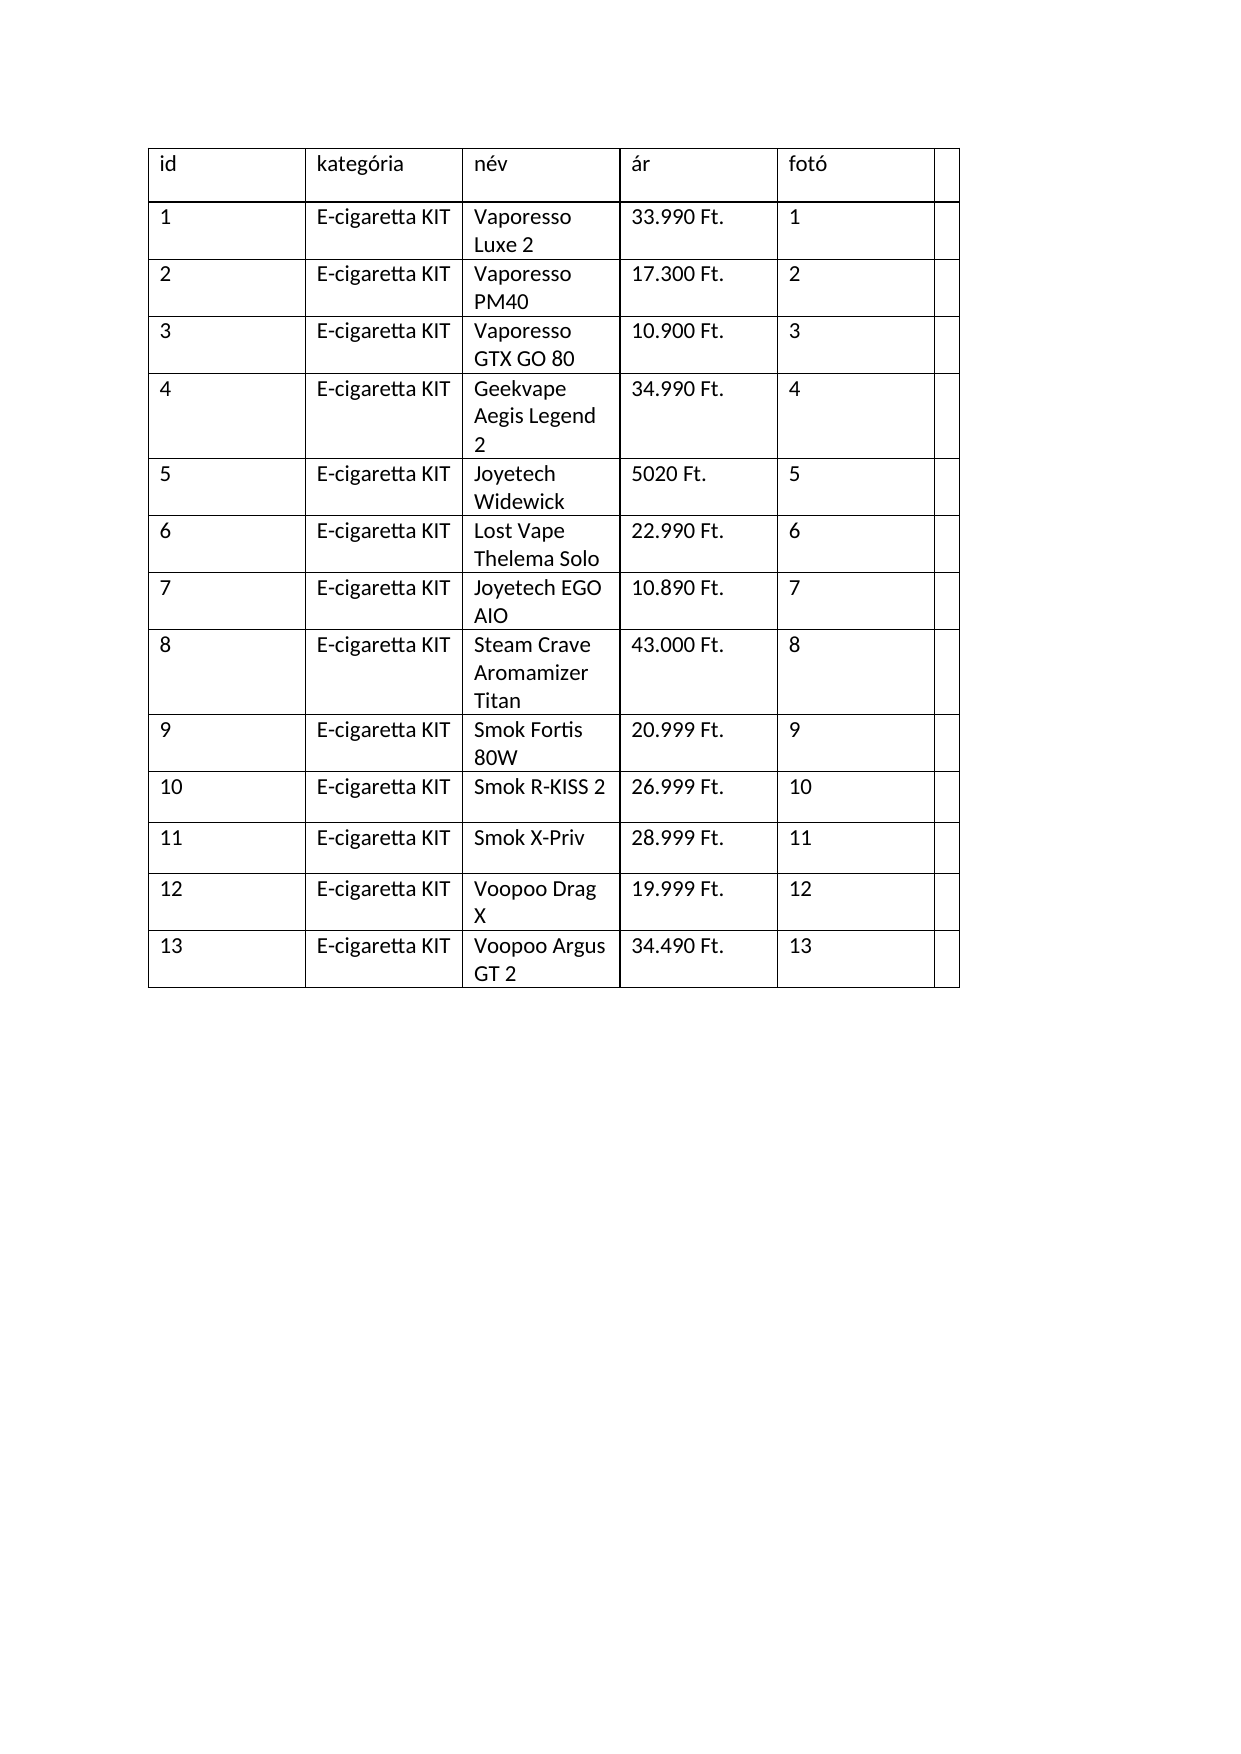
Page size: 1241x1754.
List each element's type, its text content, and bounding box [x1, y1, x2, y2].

table_cell 5 [778, 459, 934, 515]
table_cell 10 [778, 772, 934, 822]
table_cell 12 [778, 874, 934, 930]
table_cell 5 [149, 459, 305, 515]
table_cell [935, 203, 959, 258]
table_cell 11 [149, 823, 305, 873]
table_cell E-cigaretta KIT [306, 374, 462, 458]
table_cell [935, 874, 959, 930]
table_cell 22.990 Ft. [621, 516, 777, 572]
table_header id [149, 149, 305, 201]
table_cell E-cigaretta KIT [306, 203, 462, 258]
table_cell 9 [778, 715, 934, 771]
table_cell 3 [778, 317, 934, 373]
table_cell 2 [149, 260, 305, 316]
table_cell [935, 516, 959, 572]
table_cell 6 [149, 516, 305, 572]
table_cell [935, 374, 959, 458]
table_cell [935, 823, 959, 873]
table_cell Smok X-Priv [463, 823, 619, 873]
table_cell 20.999 Ft. [621, 715, 777, 771]
table_cell 5020 Ft. [621, 459, 777, 515]
table_cell 26.999 Ft. [621, 772, 777, 822]
table_cell 1 [778, 203, 934, 258]
table_cell 2 [778, 260, 934, 316]
table_header kategória [306, 149, 462, 201]
table_cell E-cigaretta KIT [306, 874, 462, 930]
table_cell 34.990 Ft. [621, 374, 777, 458]
table_cell 10.900 Ft. [621, 317, 777, 373]
table_cell [935, 573, 959, 629]
table_cell 9 [149, 715, 305, 771]
table_cell [935, 715, 959, 771]
table_cell E-cigaretta KIT [306, 772, 462, 822]
table_cell Vaporesso Luxe 2 [463, 203, 619, 258]
table_cell Voopoo Drag X [463, 874, 619, 930]
table_cell Smok R-KISS 2 [463, 772, 619, 822]
table_cell Joyetech Widewick [463, 459, 619, 515]
table_cell 13 [778, 931, 934, 987]
table_cell 10.890 Ft. [621, 573, 777, 629]
table_cell [935, 260, 959, 316]
table_cell 43.000 Ft. [621, 630, 777, 714]
table_cell E-cigaretta KIT [306, 823, 462, 873]
table_cell Lost Vape Thelema Solo [463, 516, 619, 572]
table_cell 1 [149, 203, 305, 258]
table_cell 4 [778, 374, 934, 458]
table_cell E-cigaretta KIT [306, 630, 462, 714]
table_cell 17.300 Ft. [621, 260, 777, 316]
table_cell 10 [149, 772, 305, 822]
table_cell E-cigaretta KIT [306, 317, 462, 373]
table_cell E-cigaretta KIT [306, 459, 462, 515]
table_cell Vaporesso GTX GO 80 [463, 317, 619, 373]
table_header ár [621, 149, 777, 201]
table_cell [935, 931, 959, 987]
table_cell [935, 630, 959, 714]
table_cell Smok Fortis 80W [463, 715, 619, 771]
table_cell 11 [778, 823, 934, 873]
table_cell 19.999 Ft. [621, 874, 777, 930]
table_cell E-cigaretta KIT [306, 573, 462, 629]
table_cell E-cigaretta KIT [306, 715, 462, 771]
table_header [935, 149, 959, 201]
table_cell Steam Crave Aromamizer Titan [463, 630, 619, 714]
table_cell E-cigaretta KIT [306, 516, 462, 572]
table_cell Voopoo Argus GT 2 [463, 931, 619, 987]
table_header név [463, 149, 619, 201]
table_cell Vaporesso PM40 [463, 260, 619, 316]
table_cell 4 [149, 374, 305, 458]
table_cell [935, 317, 959, 373]
table_cell 3 [149, 317, 305, 373]
table_cell 33.990 Ft. [621, 203, 777, 258]
table_cell 6 [778, 516, 934, 572]
table_cell Joyetech EGO AIO [463, 573, 619, 629]
table_cell 34.490 Ft. [621, 931, 777, 987]
table_cell [935, 772, 959, 822]
table_cell 28.999 Ft. [621, 823, 777, 873]
table_cell 7 [149, 573, 305, 629]
table_cell 12 [149, 874, 305, 930]
table_cell E-cigaretta KIT [306, 931, 462, 987]
table_header fotó [778, 149, 934, 201]
table_cell 8 [149, 630, 305, 714]
table_cell E-cigaretta KIT [306, 260, 462, 316]
table_cell 7 [778, 573, 934, 629]
table_cell Geekvape Aegis Legend 2 [463, 374, 619, 458]
table_cell 13 [149, 931, 305, 987]
table_cell [935, 459, 959, 515]
table_cell 8 [778, 630, 934, 714]
